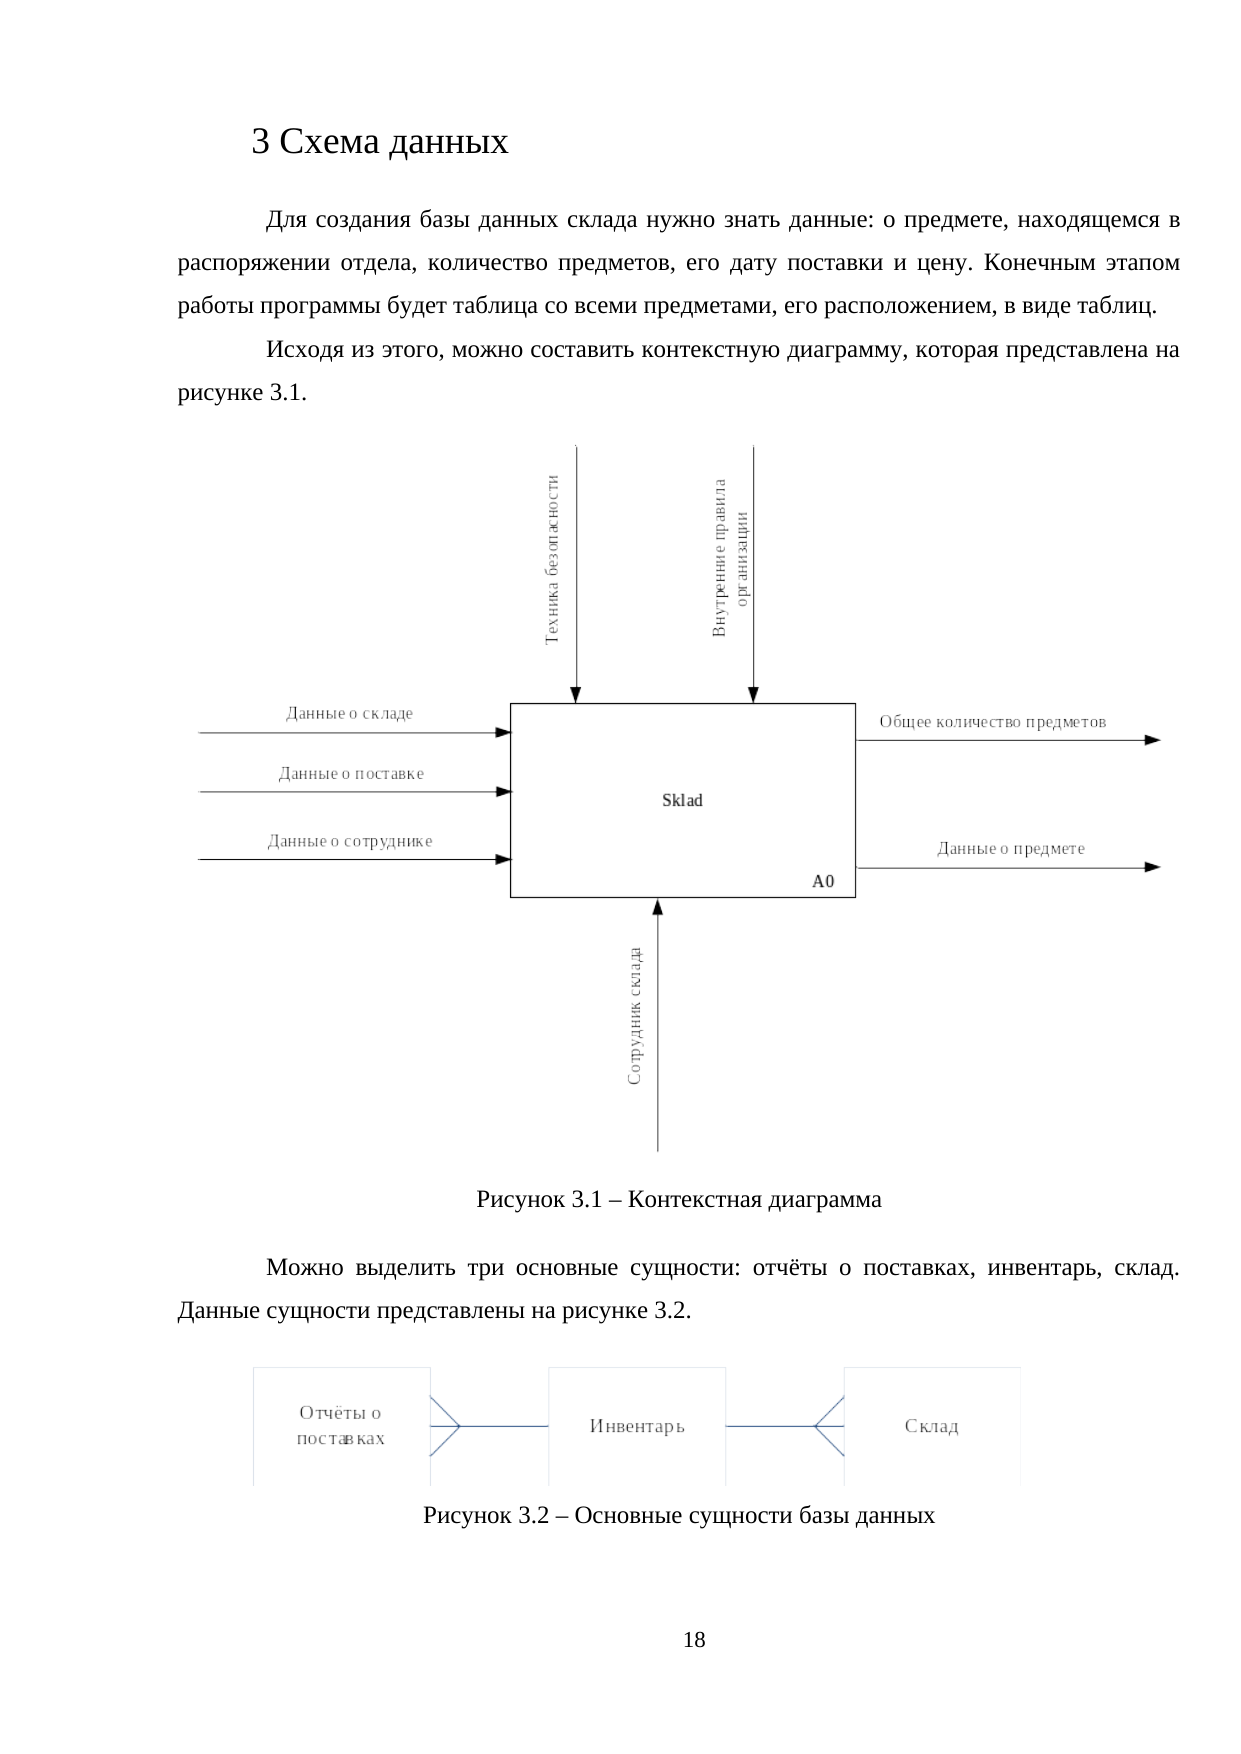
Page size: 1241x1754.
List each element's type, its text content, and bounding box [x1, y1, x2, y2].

text Рисунок 3.2 – Основные сущности базы данных [177, 1500, 1181, 1529]
text Исходя из этого, можно составить контекстную диаграмму, которая представлена на рисунке 3.1. [177, 334, 1181, 406]
text Рисунок 3.1 – Контекстная диаграмма [177, 1184, 1181, 1213]
text Для создания базы данных склада нужно знать данные: о предмете, находящемся в распоряжении отдела, количество предметов, его дату поставки и цену. Конечным этапом работы программы будет таблица со всеми предметами, его расположением, в виде таблиц. [177, 204, 1181, 319]
text Можно выделить три основные сущности: отчёты о поставках, инвентарь, склад. Данные сущности представлены на рисунке 3.2. [177, 1252, 1181, 1324]
text 3 Схема данных [177, 118, 1181, 161]
